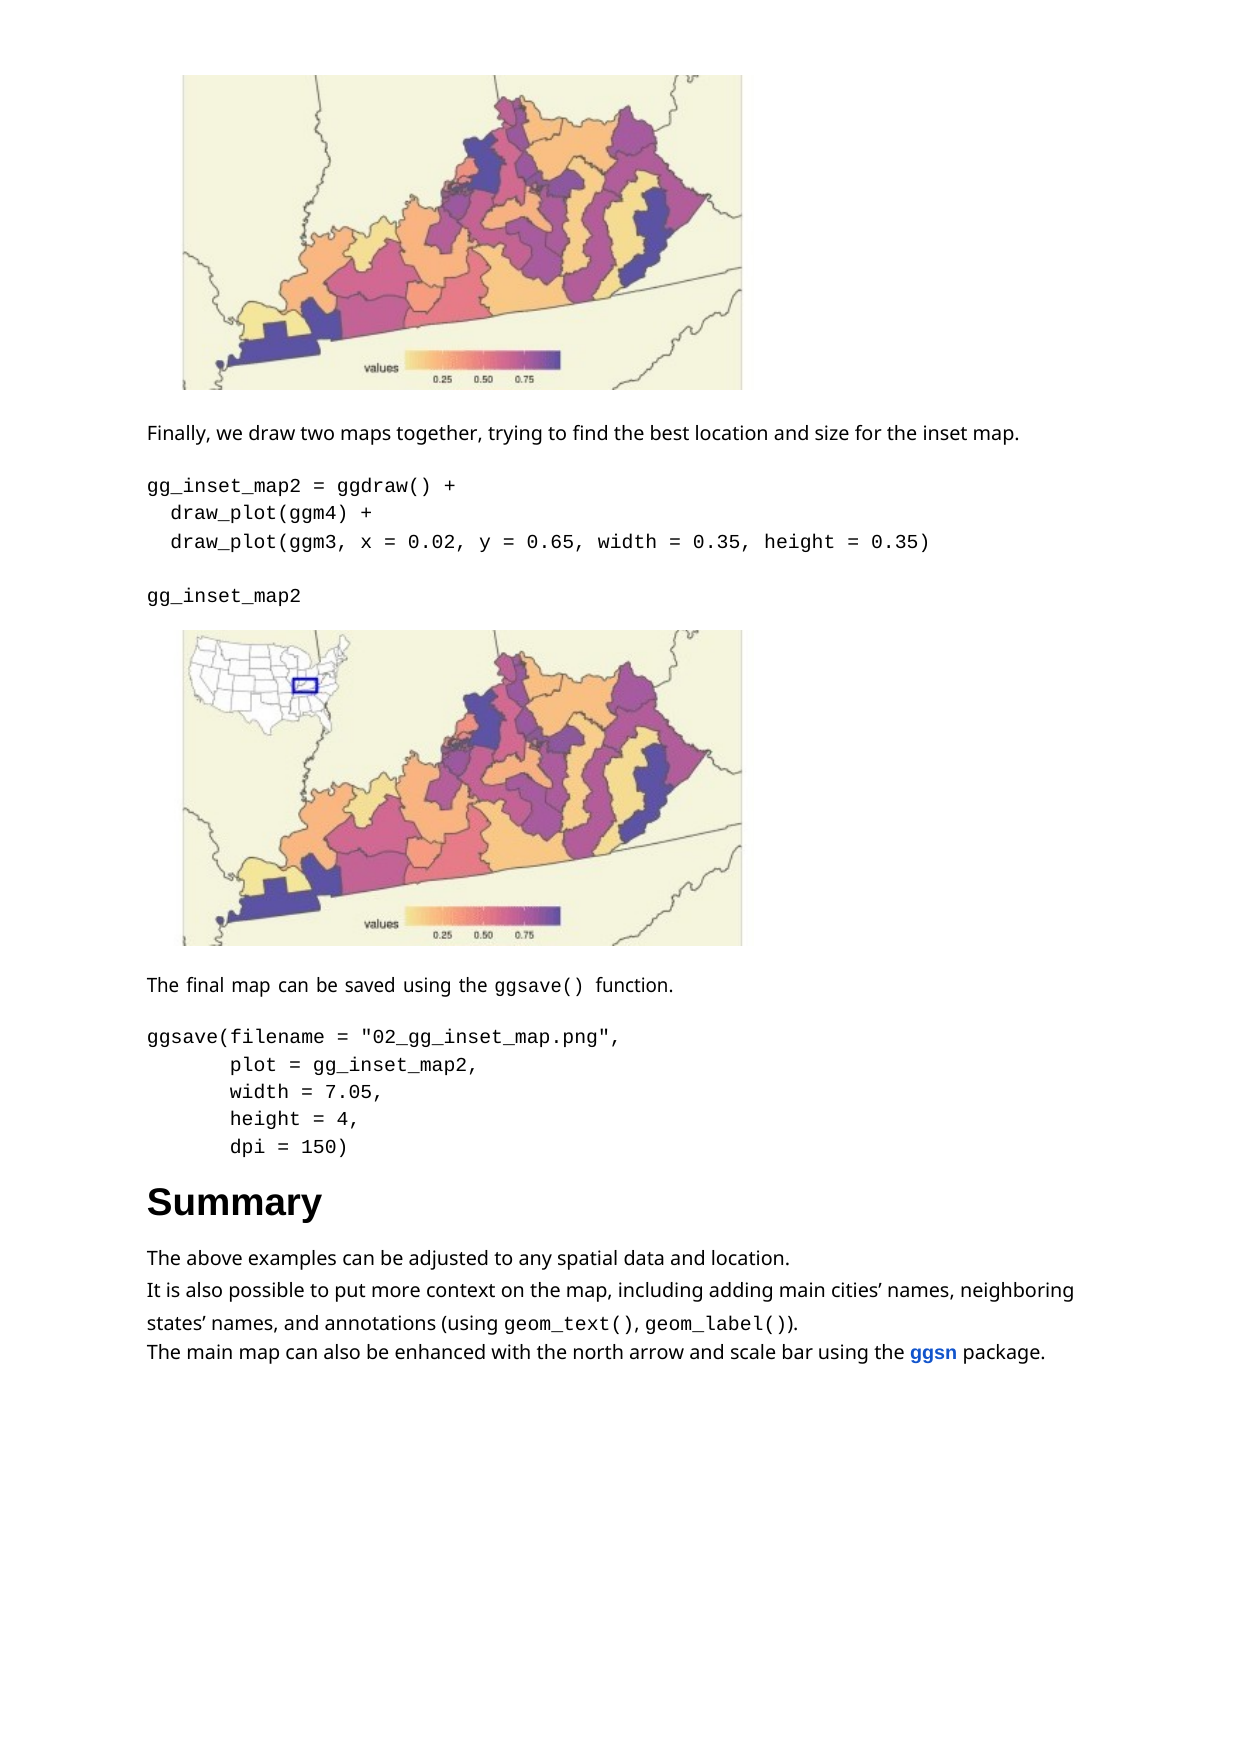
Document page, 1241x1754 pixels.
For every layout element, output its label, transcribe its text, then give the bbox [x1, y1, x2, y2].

text The above examples can be adjusted to any spatial data and location. [147, 1244, 1103, 1271]
text The final map can be saved using the ggsave() function. [147, 971, 1103, 998]
text It is also possible to put more context on the map, including adding main cities’ names, neighboring states’ names, and annotations (using geom_text(), geom_label()). [147, 1276, 1085, 1336]
text height = 4, [229, 1109, 1103, 1132]
picture [180, 75, 754, 390]
text ggsave(filename = "02_gg_inset_map.png", plot = gg_inset_map2, [147, 1027, 662, 1077]
text width = 7.05, [229, 1082, 1103, 1104]
text Finally, we draw two maps together, trying to find the best location and size for the inset map. [147, 419, 1103, 446]
text dpi = 150) [229, 1137, 1103, 1159]
text gg_inset_map2 = ggdraw() + draw_plot(ggm4) + [147, 476, 628, 525]
text The main map can also be enhanced with the north arrow and scale bar using the ggsn package. [147, 1342, 1103, 1364]
text draw_plot(ggm3, x = 0.02, y = 0.65, width = 0.35, height = 0.35) [170, 530, 1103, 553]
picture [173, 630, 754, 946]
text gg_inset_map2 [147, 586, 1103, 608]
subtitle Summary [147, 1180, 1103, 1224]
